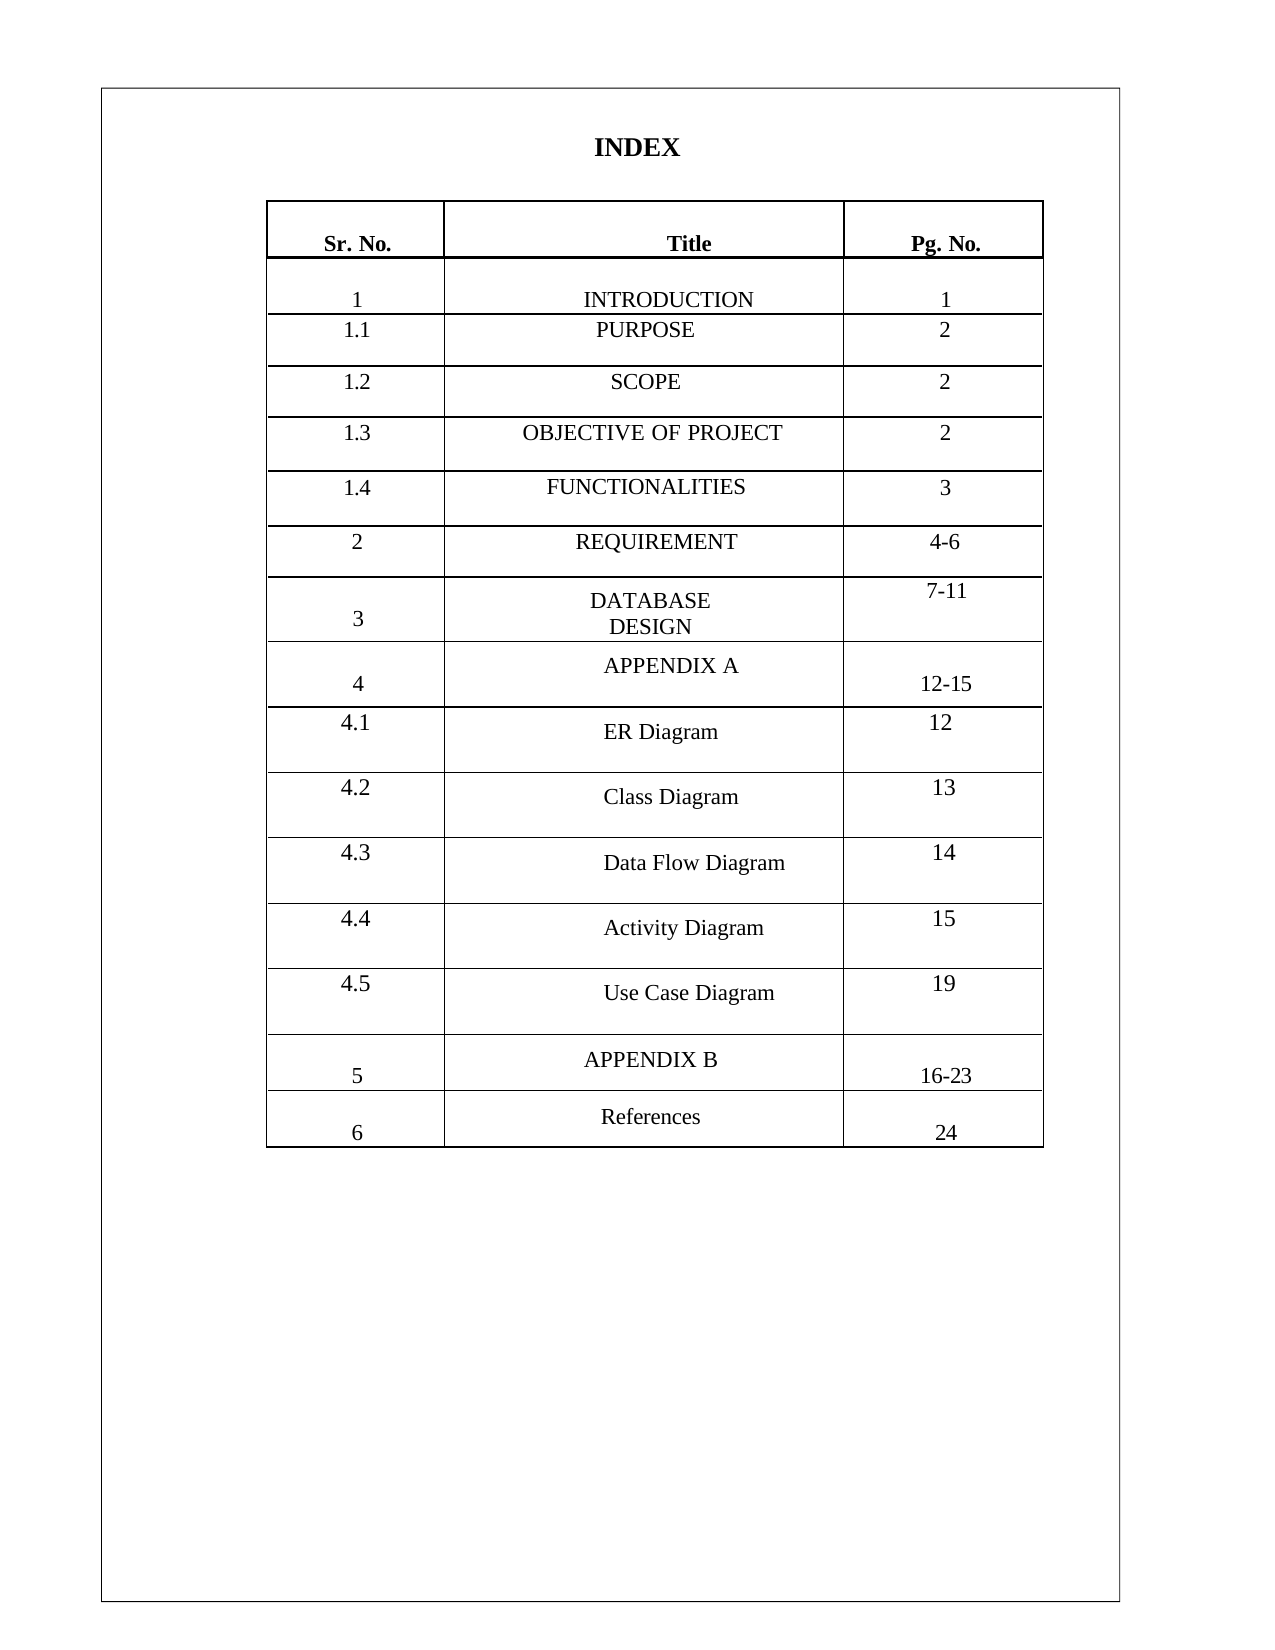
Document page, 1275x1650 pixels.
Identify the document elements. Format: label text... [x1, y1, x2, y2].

table_cell 1 [267, 259, 444, 313]
table_cell REQUIREMENT [445, 527, 843, 576]
table_cell DATABASE DESIGN [445, 578, 843, 641]
table_cell 13 [844, 772, 1043, 837]
table_cell OBJECTIVE OF PROJECT [445, 418, 843, 470]
table_cell 12 [844, 706, 1043, 772]
table_cell 4 [267, 641, 444, 706]
table_header Pg. No. [845, 202, 1042, 256]
table_cell 4.4 [267, 903, 444, 968]
table_cell 4.1 [267, 706, 444, 772]
table_cell 3 [267, 576, 444, 641]
table_cell 1.2 [267, 365, 444, 416]
table_cell 4.5 [267, 968, 444, 1033]
table_header Sr. No. [268, 202, 443, 256]
table_cell APPENDIX A [445, 642, 843, 706]
table_cell 3 [844, 470, 1043, 525]
table_cell FUNCTIONALITIES [445, 472, 843, 525]
table_cell Activity Diagram [445, 904, 843, 968]
table_cell 1.4 [267, 470, 444, 525]
table_cell 19 [844, 968, 1043, 1033]
table_cell 2 [844, 416, 1043, 470]
table_cell PURPOSE [445, 315, 843, 365]
table_cell 12-15 [844, 641, 1043, 706]
table_cell INTRODUCTION [445, 259, 843, 313]
table_cell 2 [267, 525, 444, 576]
table_cell 2 [844, 313, 1043, 365]
table_cell 1 [844, 259, 1043, 313]
table_cell 4.3 [267, 837, 444, 903]
table_cell 6 [267, 1090, 444, 1146]
table_cell 14 [844, 837, 1043, 903]
table_cell 5 [267, 1034, 444, 1090]
table_cell Use Case Diagram [445, 969, 843, 1033]
table_cell 7-11 [844, 576, 1043, 641]
table_cell APPENDIX B [445, 1035, 843, 1090]
text INDEX [469, 131, 805, 162]
table_cell 16-23 [844, 1034, 1043, 1090]
table_cell 2 [844, 365, 1043, 416]
table_cell Data Flow Diagram [445, 838, 843, 903]
table_cell 4.2 [267, 772, 444, 837]
table_cell 15 [844, 903, 1043, 968]
table_cell SCOPE [445, 367, 843, 416]
table_cell 24 [844, 1090, 1043, 1146]
table_cell 1.3 [267, 416, 444, 470]
table_header Title [445, 202, 843, 256]
table_cell References [445, 1091, 843, 1146]
table_cell ER Diagram [445, 708, 843, 772]
table_cell Class Diagram [445, 773, 843, 837]
table_cell 1.1 [267, 313, 444, 365]
table_cell 4-6 [844, 525, 1043, 576]
